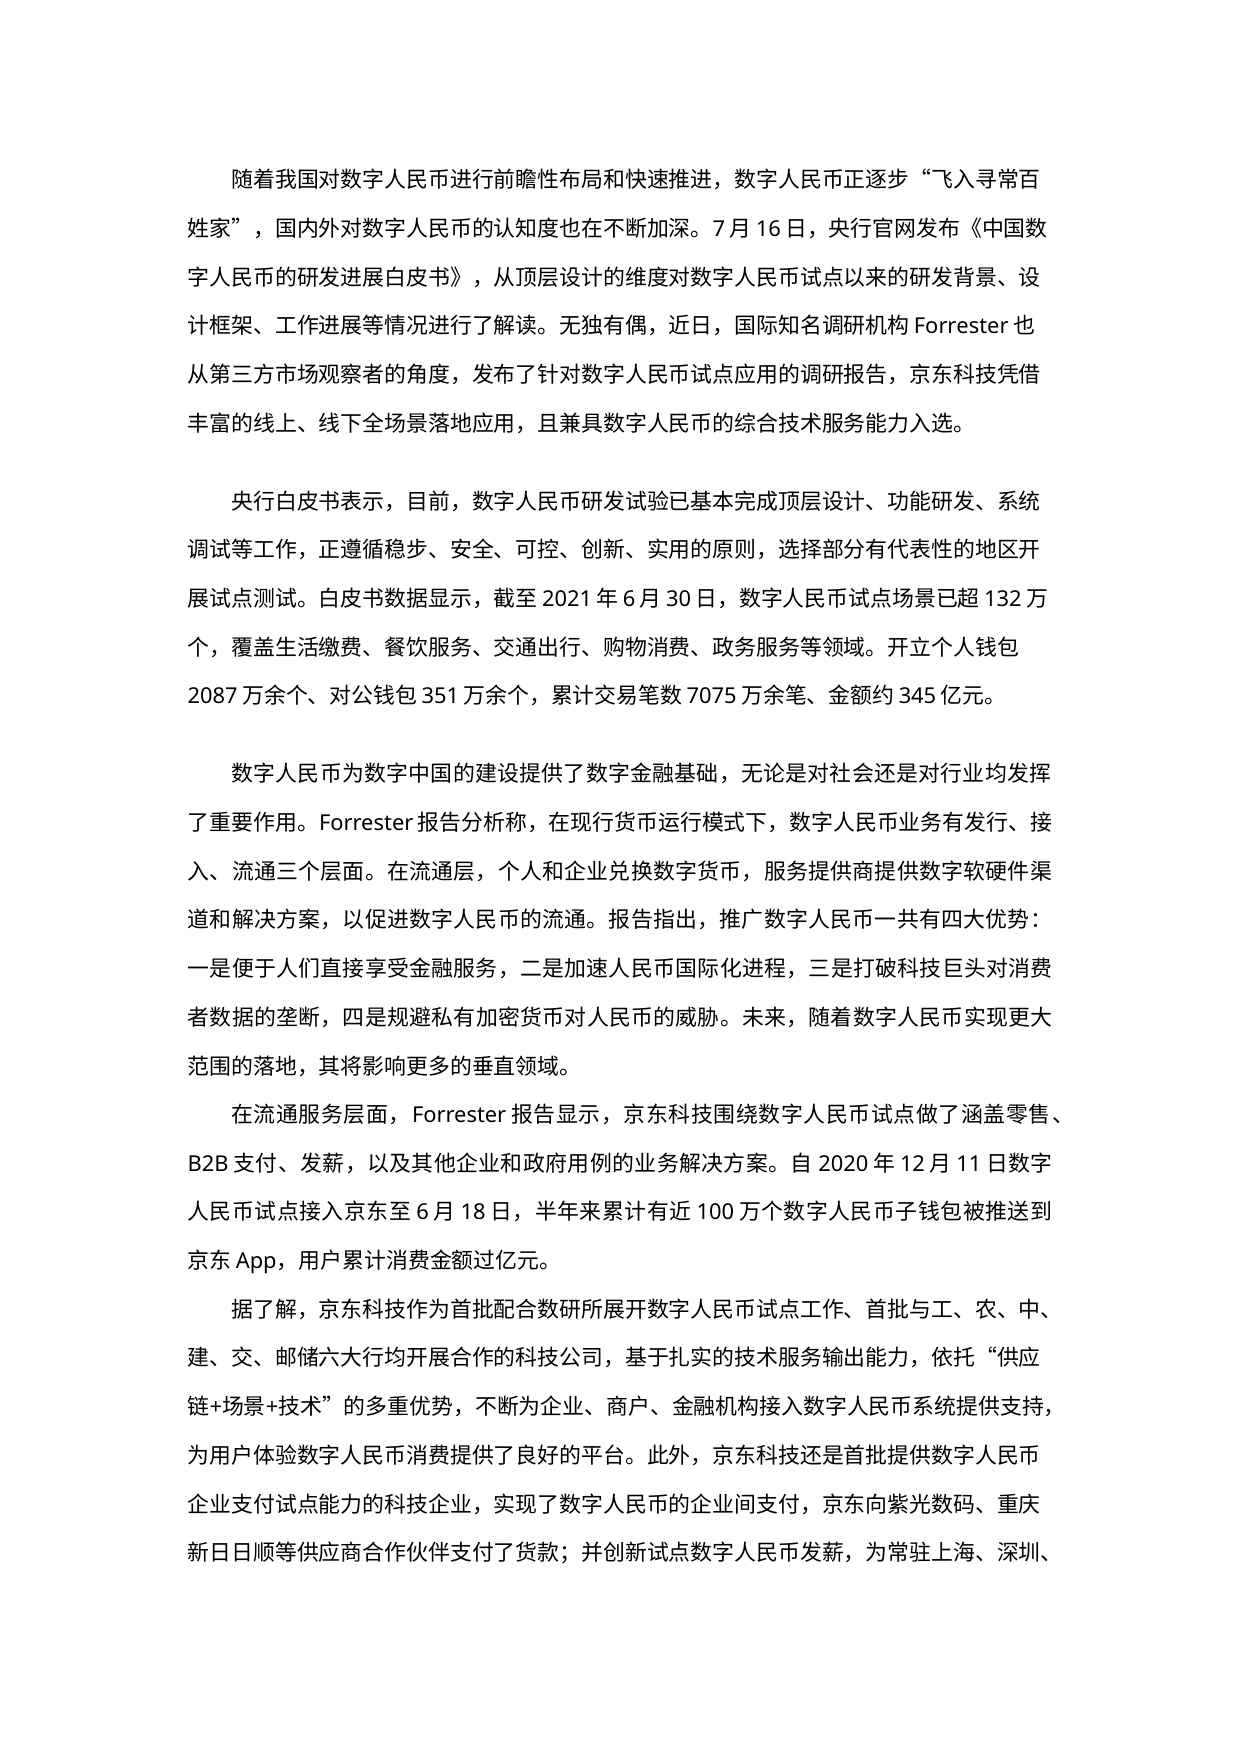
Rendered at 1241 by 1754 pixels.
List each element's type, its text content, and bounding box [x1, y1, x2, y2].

text 随着我国对数字人民币进行前瞻性布局和快速推进，数字人民币正逐步“飞入寻常百姓家”，国内外对数字人民币的认知度也在不断加深。7月16日，央行官网发布《中国数字人民币的研发进展白皮书》，从顶层设计的维度对数字人民币试点以来的研发背景、设计框架、工作进展等情况进行了解读。无独有偶，近日，国际知名调研机构Forrester也从第三方市场观察者的角度，发布了针对数字人民币试点应用的调研报告，京东科技凭借丰富的线上、线下全场景落地应用，且兼具数字人民币的综合技术服务能力入选。 [187, 162, 1053, 438]
text 数字人民币为数字中国的建设提供了数字金融基础，无论是对社会还是对行业均发挥了重要作用。Forrester报告分析称，在现行货币运行模式下，数字人民币业务有发行、接入、流通三个层面。在流通层，个人和企业兑换数字货币，服务提供商提供数字软硬件渠道和解决方案，以促进数字人民币的流通。报告指出，推广数字人民币一共有四大优势：一是便于人们直接享受金融服务，二是加速人民币国际化进程，三是打破科技巨头对消费者数据的垄断，四是规避私有加密货币对人民币的威胁。未来，随着数字人民币实现更大范围的落地，其将影响更多的垂直领域。 [187, 756, 1053, 1081]
text 在流通服务层面，Forrester报告显示，京东科技围绕数字人民币试点做了涵盖零售、B2B支付、发薪，以及其他企业和政府用例的业务解决方案。自2020年12月11日数字人民币试点接入京东至6月18日，半年来累计有近100万个数字人民币子钱包被推送到京东App，用户累计消费金额过亿元。 [187, 1097, 1053, 1275]
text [187, 1291, 1053, 1567]
text 央行白皮书表示，目前，数字人民币研发试验已基本完成顶层设计、功能研发、系统调试等工作，正遵循稳步、安全、可控、创新、实用的原则，选择部分有代表性的地区开展试点测试。白皮书数据显示，截至2021年6月30日，数字人民币试点场景已超132万个，覆盖生活缴费、餐饮服务、交通出行、购物消费、政务服务等领域。开立个人钱包2087万余个、对公钱包351万余个，累计交易笔数7075万余笔、金额约345亿元。 [187, 483, 1053, 711]
